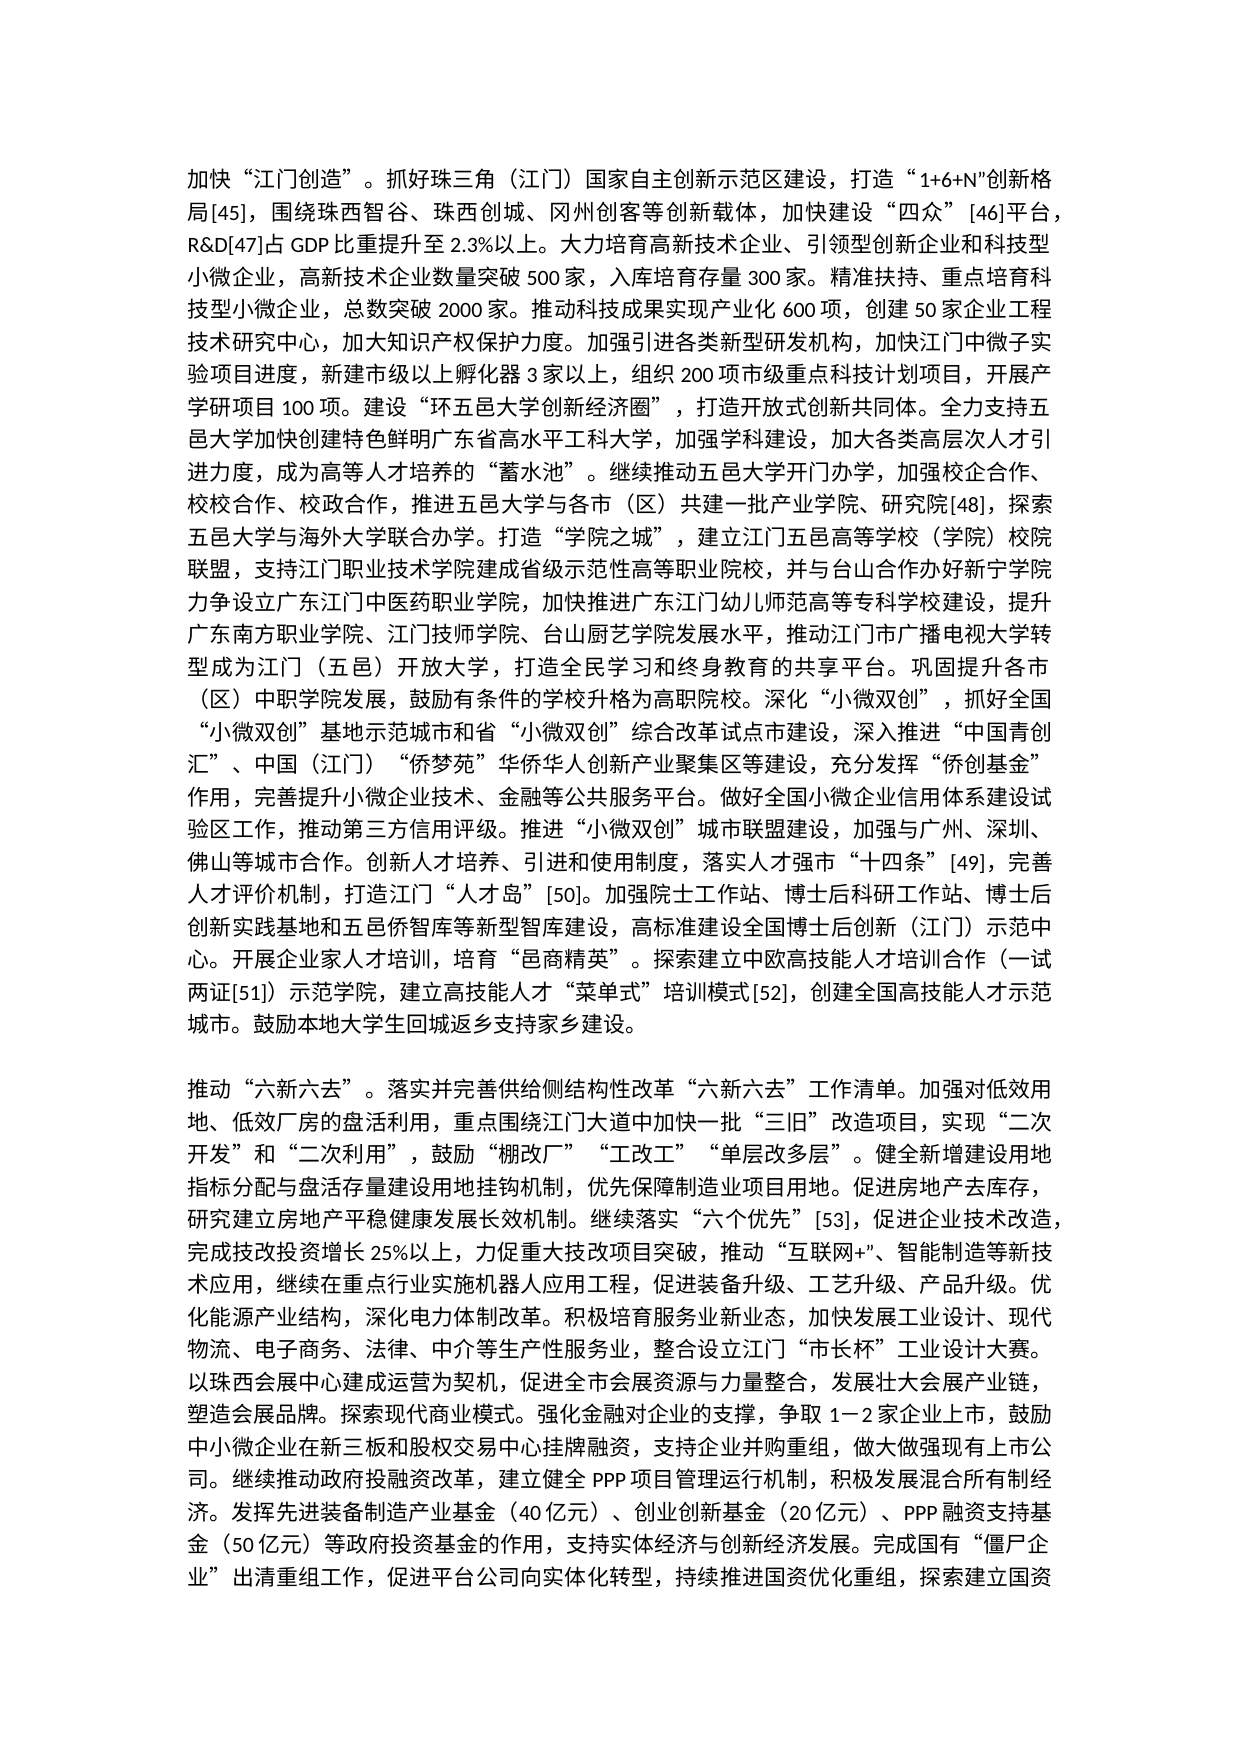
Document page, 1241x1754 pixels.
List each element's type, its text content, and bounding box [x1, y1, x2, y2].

text 加快“江门创造”。抓好珠三角（江门）国家自主创新示范区建设，打造“1+6+N”创新格局[45]，围绕珠西智谷、珠西创城、冈州创客等创新载体，加快建设“四众”[46]平台，R&D[47]占GDP比重提升至2.3%以上。大力培育高新技术企业、引领型创新企业和科技型小微企业，高新技术企业数量突破500家，入库培育存量300家。精准扶持、重点培育科技型小微企业，总数突破2000家。推动科技成果实现产业化600项，创建50家企业工程技术研究中心，加大知识产权保护力度。加强引进各类新型研发机构，加快江门中微子实验项目进度，新建市级以上孵化器3家以上，组织200项市级重点科技计划项目，开展产学研项目100项。建设“环五邑大学创新经济圈”，打造开放式创新共同体。全力支持五邑大学加快创建特色鲜明广东省高水平工科大学，加强学科建设，加大各类高层次人才引进力度，成为高等人才培养的“蓄水池”。继续推动五邑大学开门办学，加强校企合作、校校合作、校政合作，推进五邑大学与各市（区）共建一批产业学院、研究院[48]，探索五邑大学与海外大学联合办学。打造“学院之城”，建立江门五邑高等学校（学院）校院联盟，支持江门职业技术学院建成省级示范性高等职业院校，并与台山合作办好新宁学院，力争设立广东江门中医药职业学院，加快推进广东江门幼儿师范高等专科学校建设，提升广东南方职业学院、江门技师学院、台山厨艺学院发展水平，推动江门市广播电视大学转型成为江门（五邑）开放大学，打造全民学习和终身教育的共享平台。巩固提升各市（区）中职学院发展，鼓励有条件的学校升格为高职院校。深化“小微双创”，抓好全国“小微双创”基地示范城市和省“小微双创”综合改革试点市建设，深入推进“中国青创汇”、中国（江门）“侨梦苑”华侨华人创新产业聚集区等建设，充分发挥“侨创基金”作用，完善提升小微企业技术、金融等公共服务平台。做好全国小微企业信用体系建设试验区工作，推动第三方信用评级。推进“小微双创”城市联盟建设，加强与广州、深圳、佛山等城市合作。创新人才培养、引进和使用制度，落实人才强市“十四条”[49]，完善人才评价机制，打造江门“人才岛”[50]。加强院士工作站、博士后科研工作站、博士后创新实践基地和五邑侨智库等新型智库建设，高标准建设全国博士后创新（江门）示范中心。开展企业家人才培训，培育“邑商精英”。探索建立中欧高技能人才培训合作（一试两证[51]）示范学院，建立高技能人才“菜单式”培训模式[52]，创建全国高技能人才示范城市。鼓励本地大学生回城返乡支持家乡建设。 [187, 162, 1053, 1039]
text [187, 1072, 1053, 1592]
